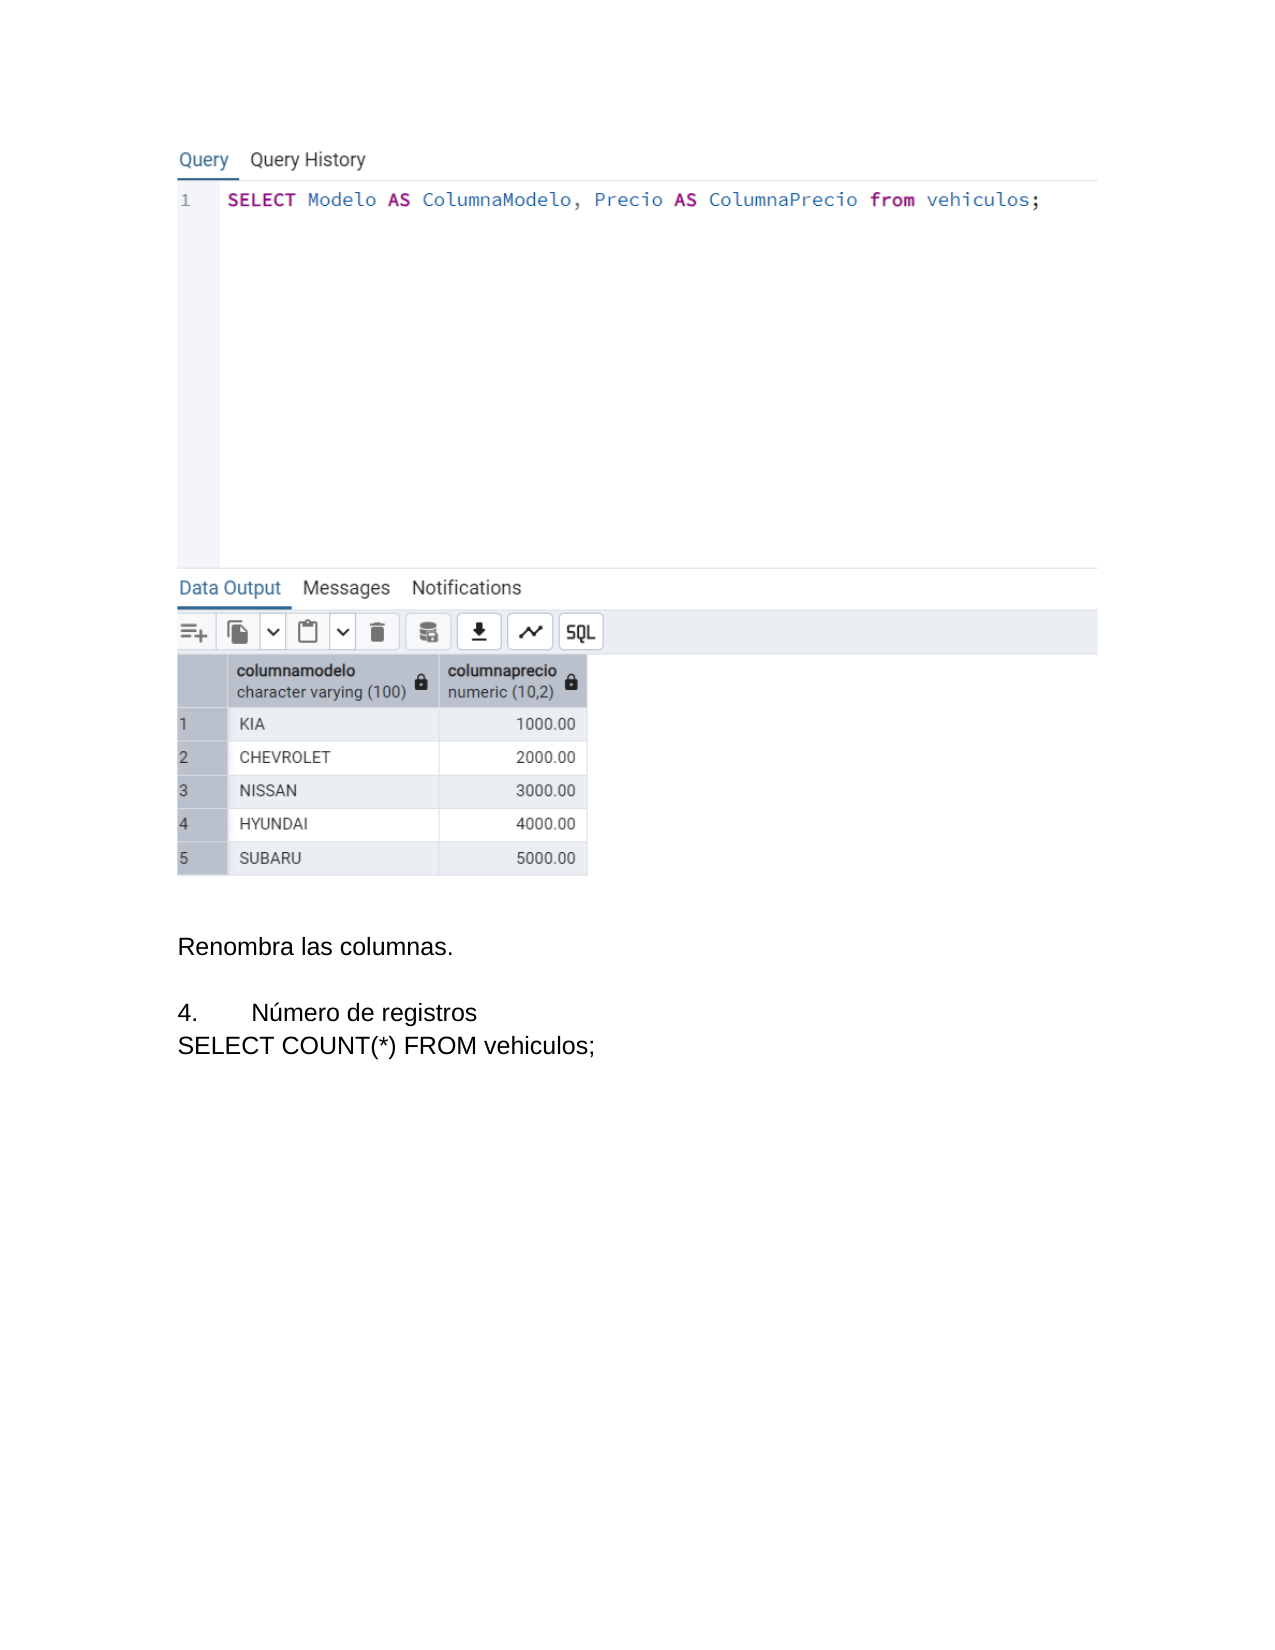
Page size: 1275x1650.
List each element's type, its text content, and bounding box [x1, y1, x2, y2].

text SELECT COUNT(*) FROM vehiculos; [177, 1031, 1098, 1060]
picture [177, 147, 1098, 895]
text 4. Número de registros [177, 998, 1098, 1027]
text Renombra las columnas. [177, 932, 1098, 961]
